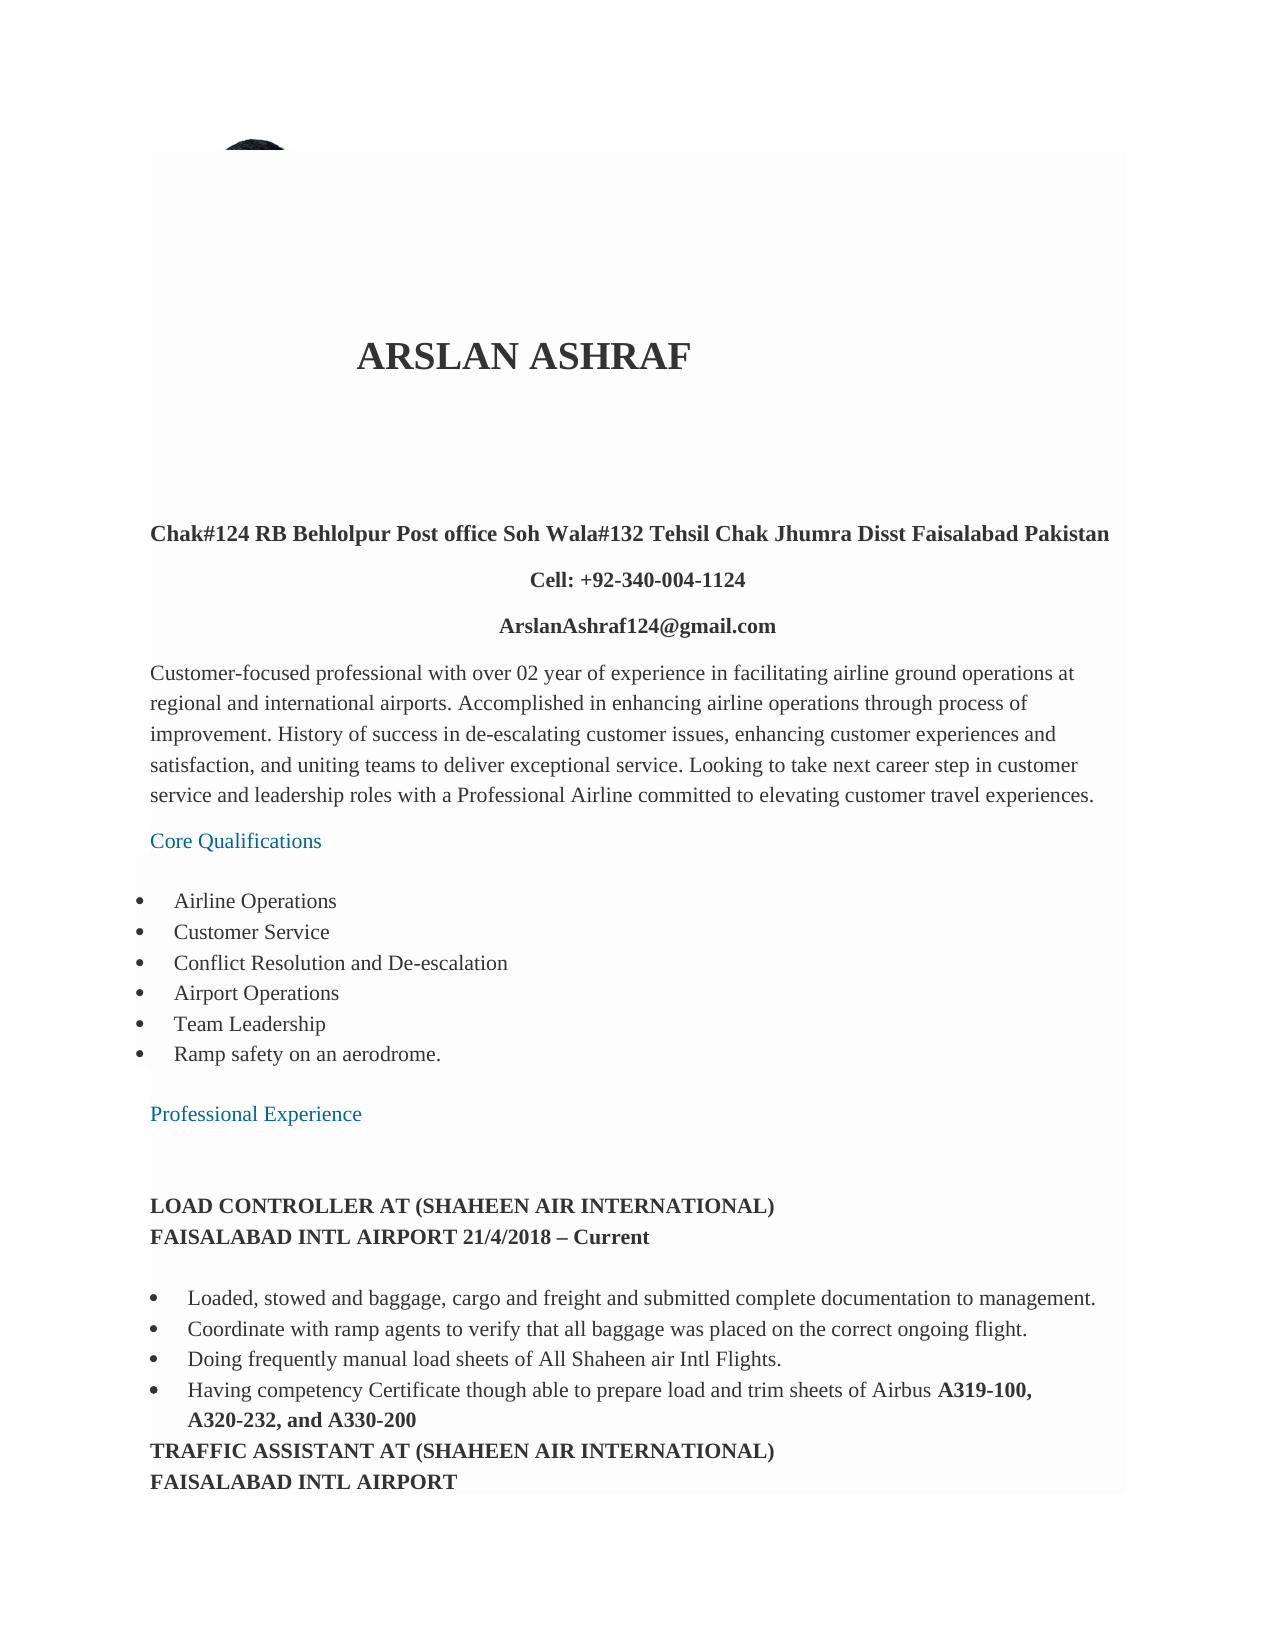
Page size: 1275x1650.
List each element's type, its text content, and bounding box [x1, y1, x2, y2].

list Ramp safety on an aerodrome. [136, 1036, 1125, 1067]
list Customer-focused professional with over 02 year of experience in facilitating airline ground operations at regional and international airports. Accomplished in enhancing airline operations through process of improvement. History of success in de-escalating customer issues, enhancing customer experiences and satisfaction, and uniting teams to deliver exceptional service. Looking to take next career step in customer service and leadership roles with a Professional Airline committed to elevating customer travel experiences. [150, 654, 1125, 807]
list FAISALABAD INTL AIRPORT [150, 1463, 1125, 1494]
list Core Qualifications [150, 823, 1125, 854]
list Loaded, stowed and baggage, cargo and freight and submitted complete documentation to management. [150, 1279, 1125, 1310]
list Professional Experience [150, 1096, 1125, 1126]
list Customer Service [136, 913, 1125, 944]
picture [150, 123, 357, 150]
list FAISALABAD INTL AIRPORT 21/4/2018 – Current [150, 1218, 1125, 1249]
list Conflict Resolution and De-escalation [136, 944, 1125, 975]
list Having competency Certificate though able to prepare load and trim sheets of Airbus A319-100, A320-232, and A330-200 [150, 1371, 1125, 1433]
list Cell: +92-340-004-1124 [150, 562, 1125, 592]
list ARSLAN ASHRAF [150, 332, 1125, 378]
list ArslanAshraf124@gmail.com [150, 608, 1125, 639]
list Team Leadership [136, 1005, 1125, 1036]
list TRAFFIC ASSISTANT AT (SHAHEEN AIR INTERNATIONAL) [150, 1433, 1125, 1463]
list Coordinate with ramp agents to verify that all baggage was placed on the correct ongoing flight. [150, 1310, 1125, 1341]
list Airline Operations [136, 883, 1125, 913]
list LOAD CONTROLLER AT (SHAHEEN AIR INTERNATIONAL) [150, 1188, 1125, 1218]
list Chak#124 RB Behlolpur Post office Soh Wala#132 Tehsil Chak Jhumra Disst Faisalabad Pakistan [150, 516, 1125, 546]
list Doing frequently manual load sheets of All Shaheen air Intl Flights. [150, 1341, 1125, 1371]
list Airport Operations [136, 975, 1125, 1005]
